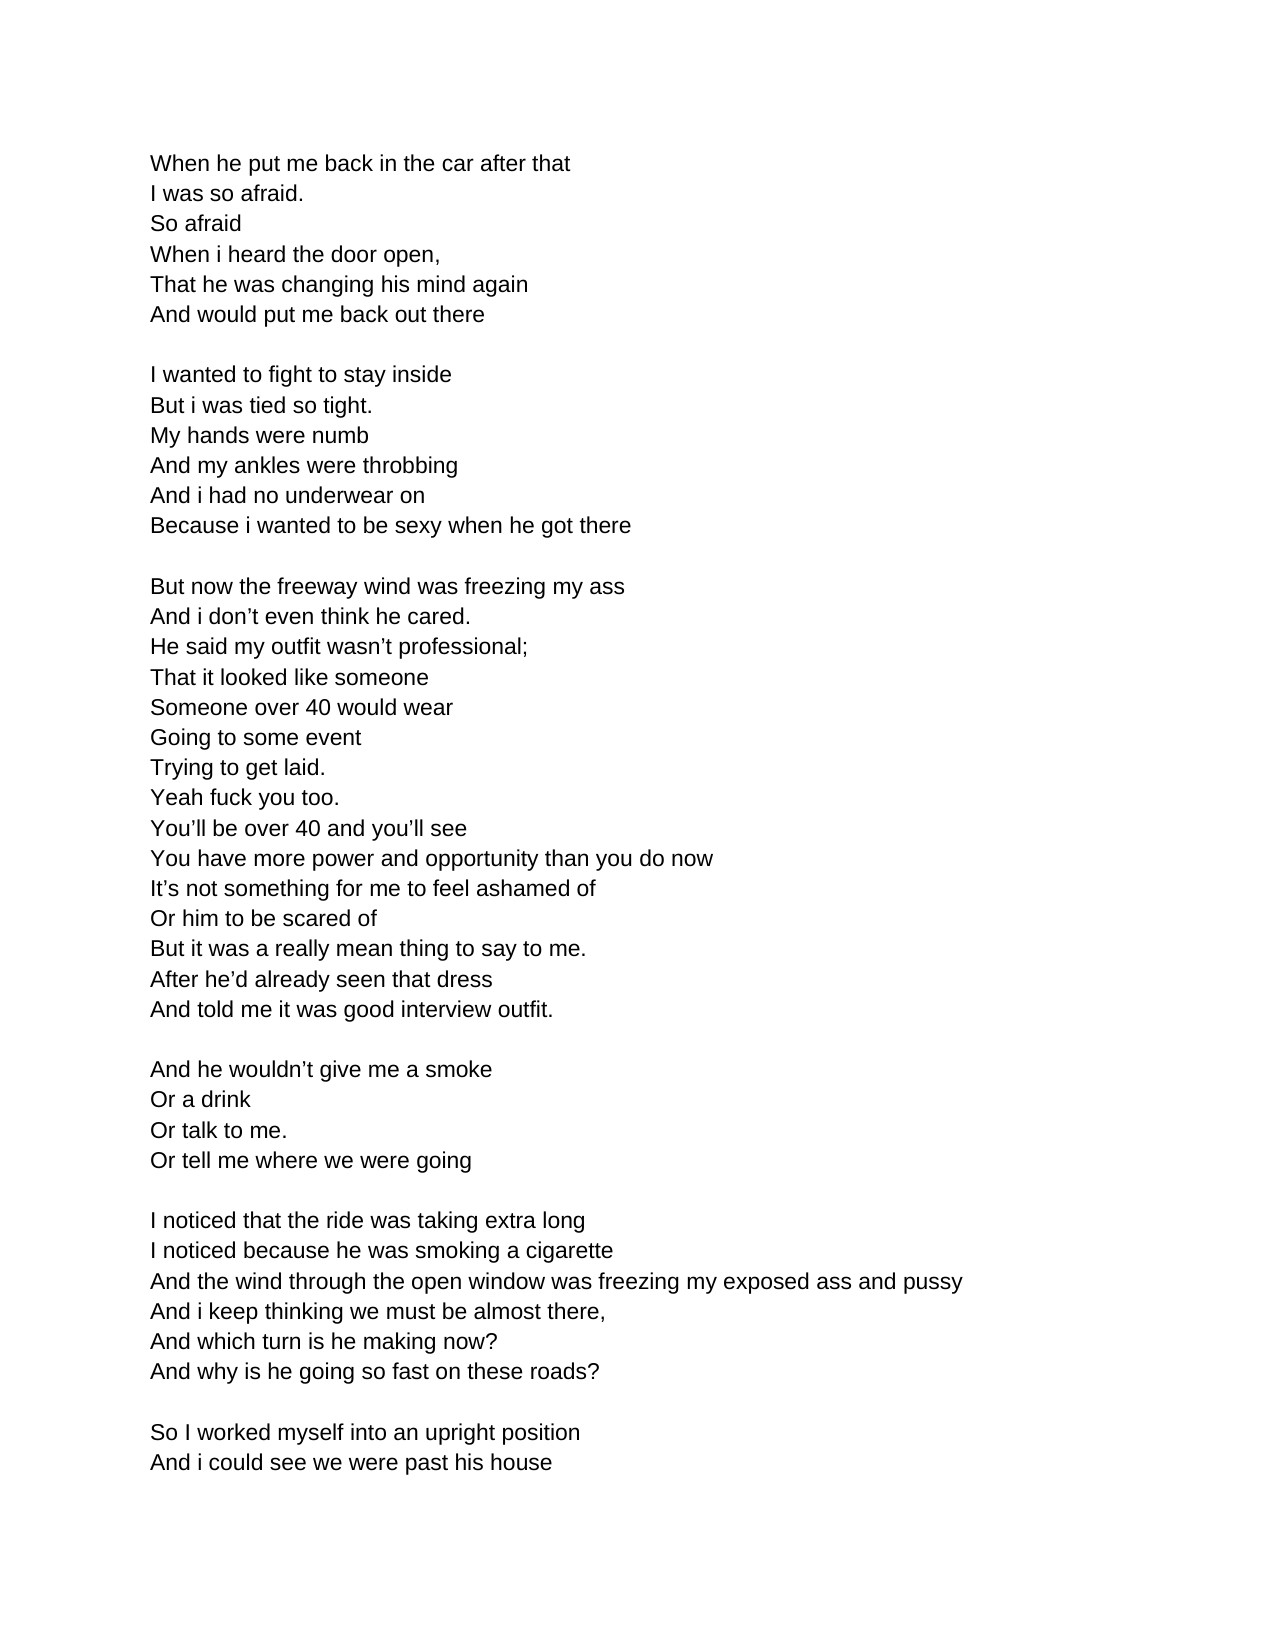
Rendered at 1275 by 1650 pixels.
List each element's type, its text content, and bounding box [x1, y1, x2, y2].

text But it was a really mean thing to say to me. [150, 935, 1125, 962]
text It’s not something for me to feel ashamed of [150, 875, 1125, 901]
text But i was tied so tight. [150, 392, 1125, 418]
text And he wouldn’t give me a smoke [150, 1056, 1125, 1083]
text So I worked myself into an upright position [150, 1419, 1125, 1445]
text And i keep thinking we must be almost there, [150, 1298, 1125, 1324]
text I was so afraid. [150, 180, 1125, 207]
text Someone over 40 would wear [150, 694, 1125, 720]
text And would put me back out there [150, 301, 1125, 327]
text Or a drink [150, 1086, 1125, 1113]
text That it looked like someone [150, 663, 1125, 690]
text My hands were numb [150, 422, 1125, 448]
text When he put me back in the car after that [150, 150, 1125, 176]
text And the wind through the open window was freezing my exposed ass and pussy [150, 1268, 1125, 1294]
text But now the freeway wind was freezing my ass [150, 573, 1125, 599]
text So afraid [150, 210, 1125, 237]
text I noticed that the ride was taking extra long [150, 1207, 1125, 1234]
text After he’d already seen that dress [150, 966, 1125, 992]
text And why is he going so fast on these roads? [150, 1358, 1125, 1385]
text And i had no underwear on [150, 482, 1125, 509]
text And told me it was good interview outfit. [150, 996, 1125, 1022]
text He said my outfit wasn’t professional; [150, 633, 1125, 660]
text Going to some event [150, 724, 1125, 750]
text And my ankles were throbbing [150, 452, 1125, 478]
text Trying to get laid. [150, 754, 1125, 781]
text And i don’t even think he cared. [150, 603, 1125, 629]
text Because i wanted to be sexy when he got there [150, 512, 1125, 539]
text Or tell me where we were going [150, 1147, 1125, 1173]
text You have more power and opportunity than you do now [150, 845, 1125, 871]
text When i heard the door open, [150, 241, 1125, 267]
text Or him to be scared of [150, 905, 1125, 932]
text I wanted to fight to stay inside [150, 361, 1125, 388]
text Yeah fuck you too. [150, 784, 1125, 811]
text Or talk to me. [150, 1117, 1125, 1143]
text That he was changing his mind again [150, 271, 1125, 297]
text You’ll be over 40 and you’ll see [150, 814, 1125, 841]
text And which turn is he making now? [150, 1328, 1125, 1354]
text And i could see we were past his house [150, 1449, 1125, 1475]
text I noticed because he was smoking a cigarette [150, 1237, 1125, 1264]
